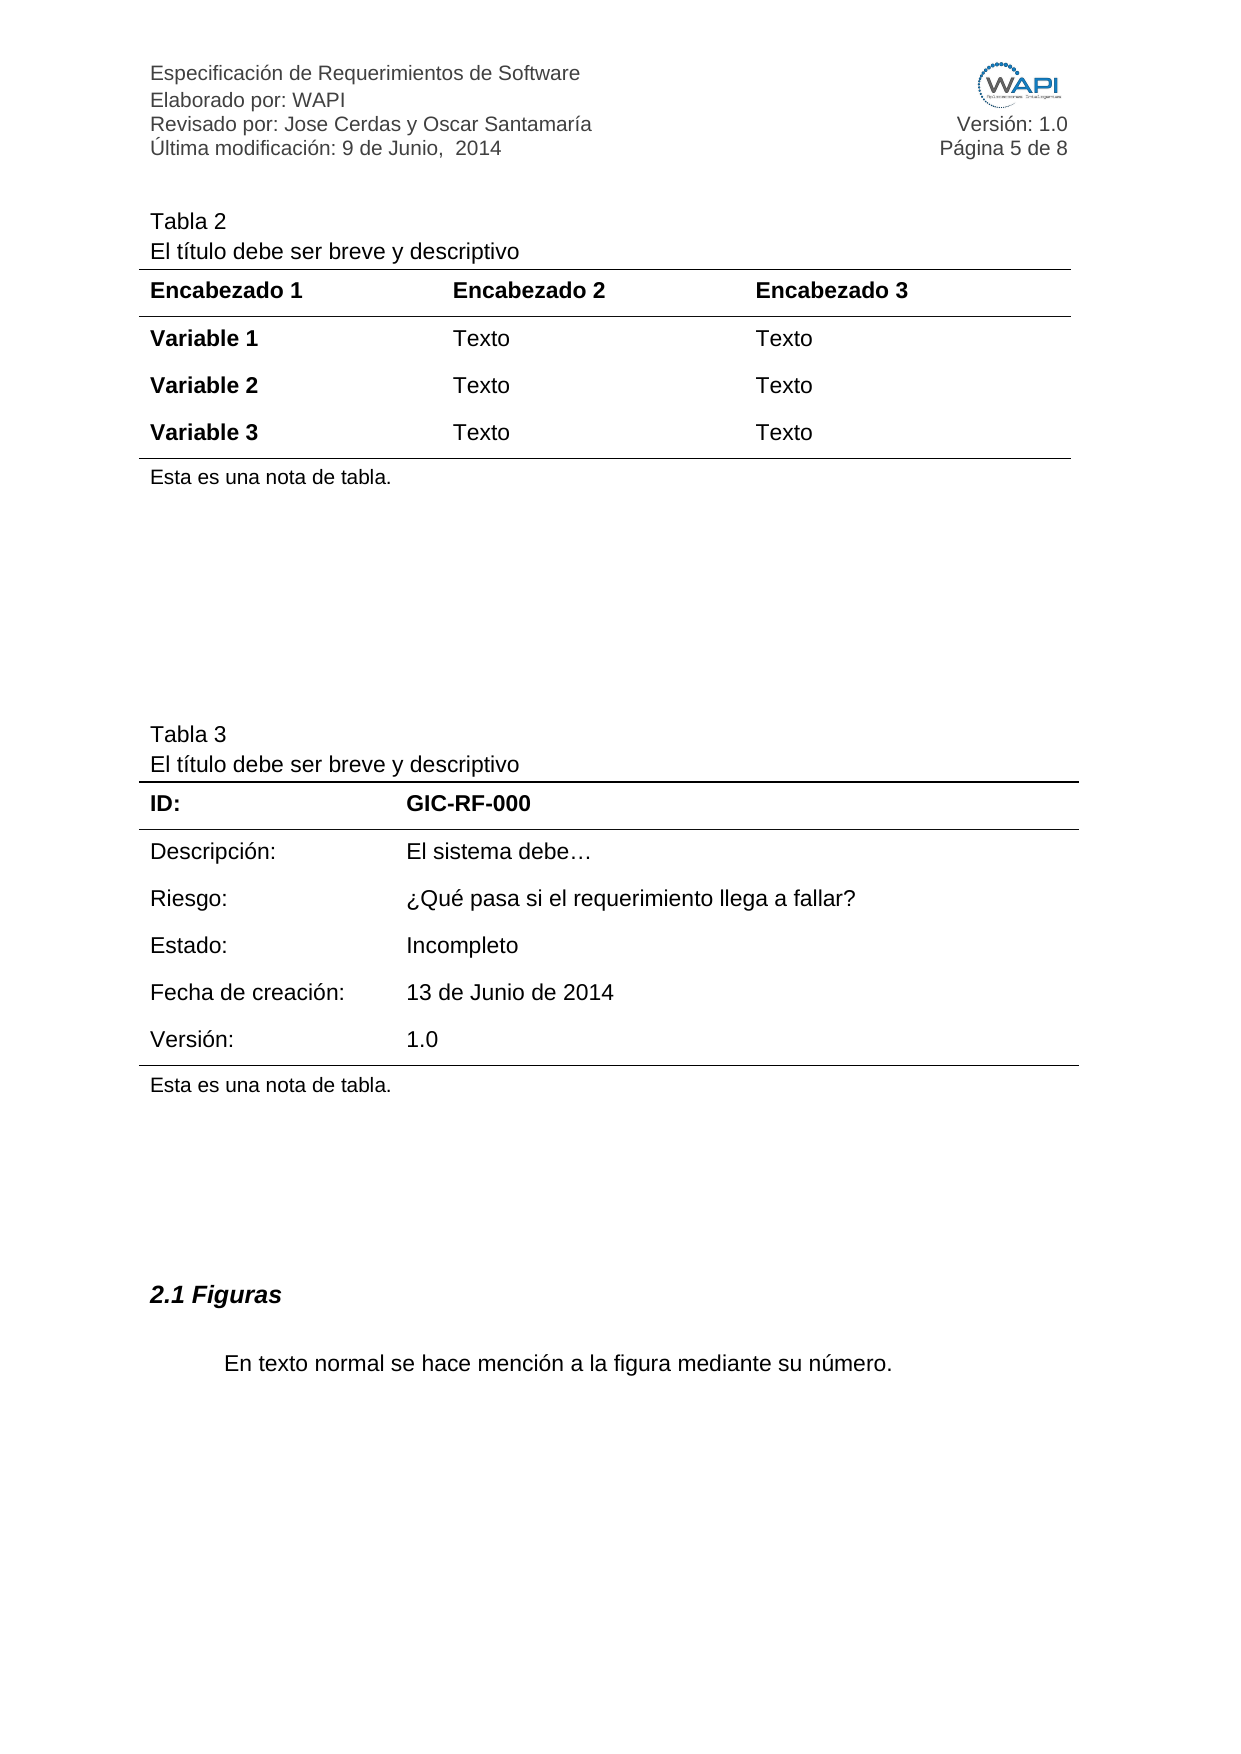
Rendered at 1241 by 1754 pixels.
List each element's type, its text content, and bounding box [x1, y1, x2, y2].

table_cell Variable 2 [139, 363, 441, 410]
table_header Encabezado 1 [139, 270, 441, 316]
table_cell 1.0 [395, 1018, 1079, 1065]
table_header GIC-RF-000 [395, 783, 1079, 829]
text Tabla 2 [150, 208, 1090, 234]
text El título debe ser breve y descriptivo [150, 238, 1090, 264]
table_header Encabezado 2 [441, 270, 744, 316]
table_cell Texto [441, 317, 744, 363]
table_cell 13 de Junio de 2014 [395, 971, 1079, 1018]
table_cell Texto [744, 317, 1071, 363]
table_cell El sistema debe… [395, 830, 1079, 876]
table_cell Texto [441, 410, 744, 458]
table_cell Versión: [139, 1018, 395, 1065]
list Esta es una nota de tabla. [150, 1072, 1090, 1096]
table_cell Riesgo: [139, 876, 395, 923]
table_cell Incompleto [395, 923, 1079, 971]
table_header Encabezado 3 [744, 270, 1071, 316]
table_cell Fecha de creación: [139, 971, 395, 1018]
table_header ID: [139, 783, 395, 829]
text Esta es una nota de tabla. [150, 465, 1090, 489]
text En texto normal se hace mención a la figura mediante su número. [150, 1350, 1090, 1376]
table_cell Texto [441, 363, 744, 410]
table_cell ¿Qué pasa si el requerimiento llega a fallar? [395, 876, 1079, 923]
table_cell Texto [744, 410, 1071, 458]
table_cell Estado: [139, 923, 395, 971]
subtitle Figuras [150, 1280, 1090, 1309]
table_cell Variable 3 [139, 410, 441, 458]
table_cell Texto [744, 363, 1071, 410]
text Tabla 3 [150, 721, 1090, 747]
table_cell Variable 1 [139, 317, 441, 363]
picture [972, 59, 1068, 113]
text El título debe ser breve y descriptivo [150, 751, 1090, 777]
table_cell Descripción: [139, 830, 395, 876]
